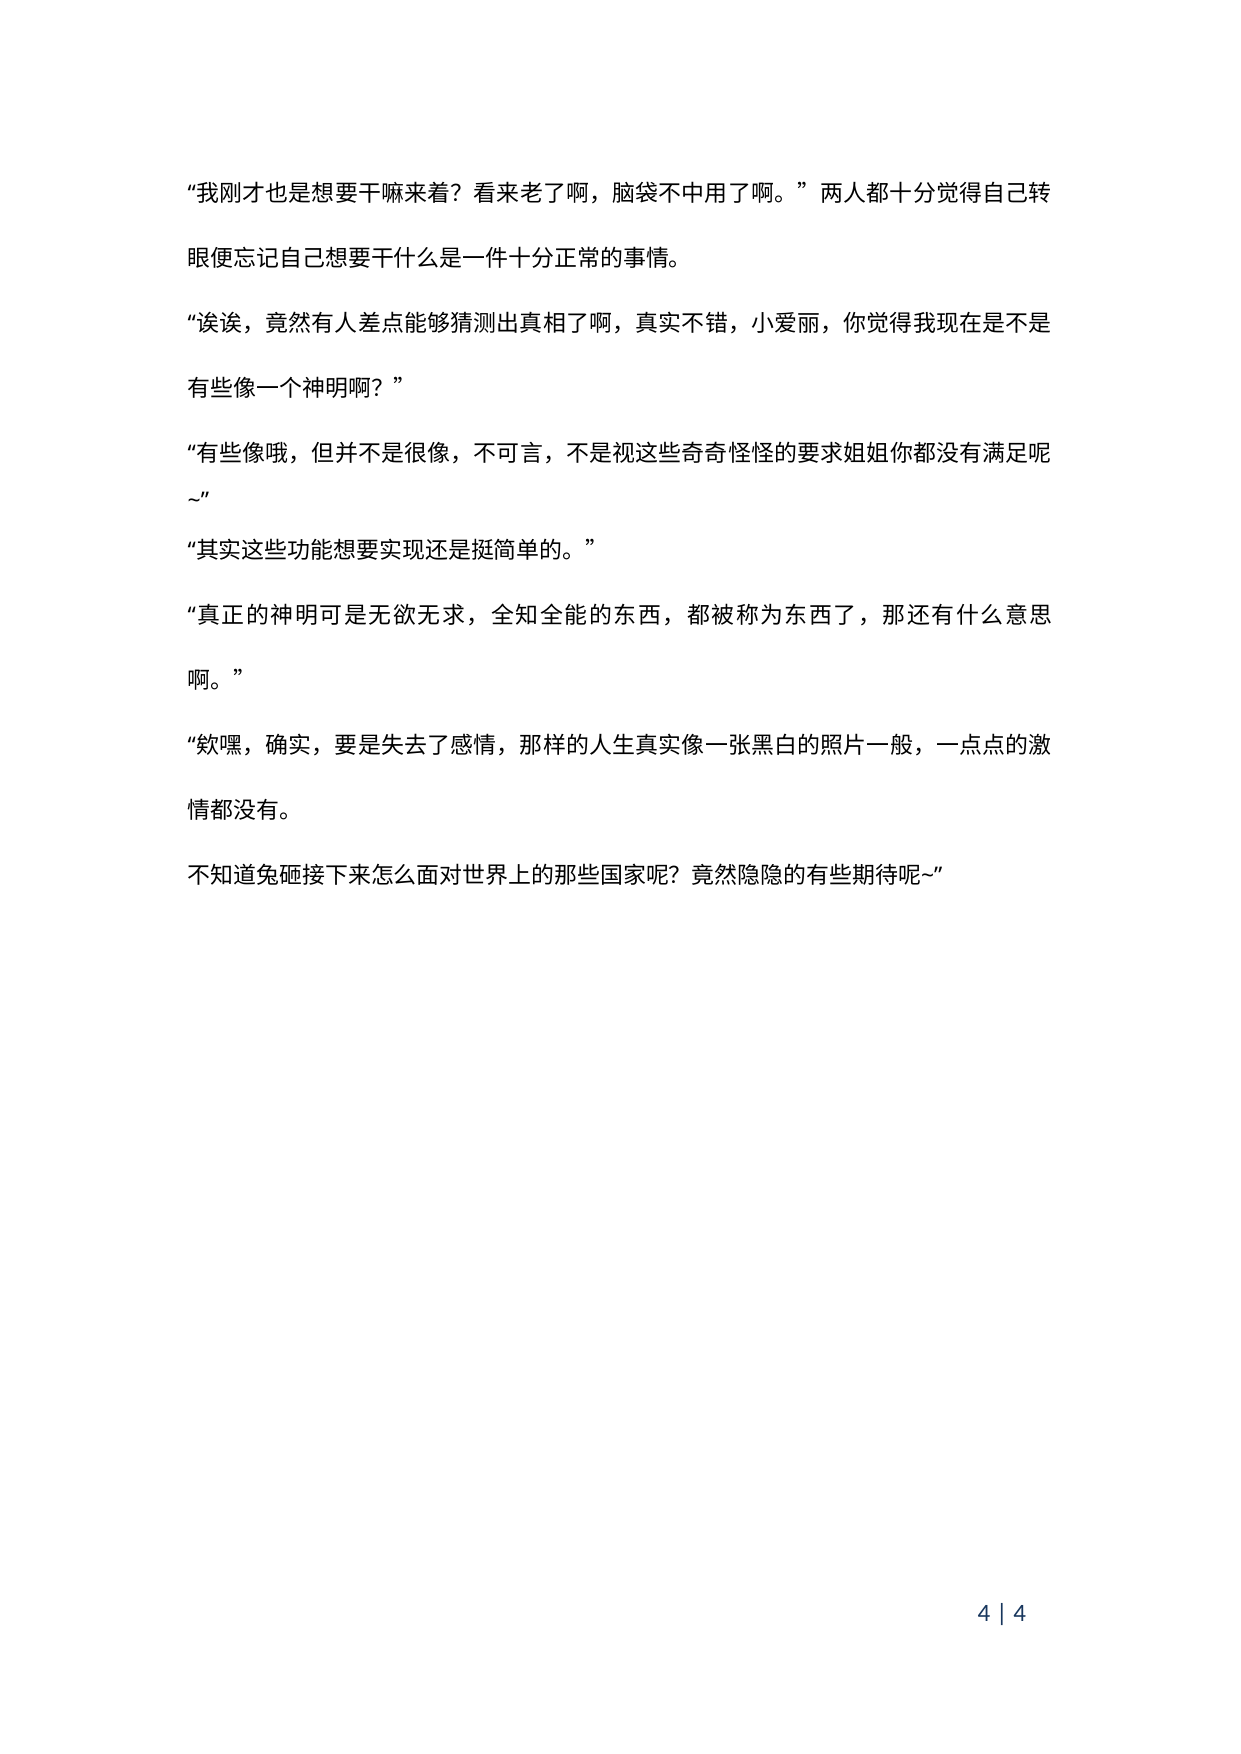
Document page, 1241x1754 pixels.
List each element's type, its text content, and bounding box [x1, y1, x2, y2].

text “我刚才也是想要干嘛来着？看来老了啊，脑袋不中用了啊。”两人都十分觉得自己转眼便忘记自己想要干什么是一件十分正常的事情。 [187, 158, 1053, 288]
text “诶诶，竟然有人差点能够猜测出真相了啊，真实不错，小爱丽，你觉得我现在是不是有些像一个神明啊？” [187, 288, 1053, 418]
text “有些像哦，但并不是很像，不可言，不是视这些奇奇怪怪的要求姐姐你都没有满足呢~” [187, 418, 1053, 516]
text “欸嘿，确实，要是失去了感情，那样的人生真实像一张黑白的照片一般，一点点的激情都没有。 [187, 711, 1053, 841]
text “真正的神明可是无欲无求，全知全能的东西，都被称为东西了，那还有什么意思啊。” [187, 581, 1053, 711]
text “其实这些功能想要实现还是挺简单的。” [187, 516, 1053, 581]
text 不知道兔砸接下来怎么面对世界上的那些国家呢？竟然隐隐的有些期待呢~” [187, 841, 1053, 906]
